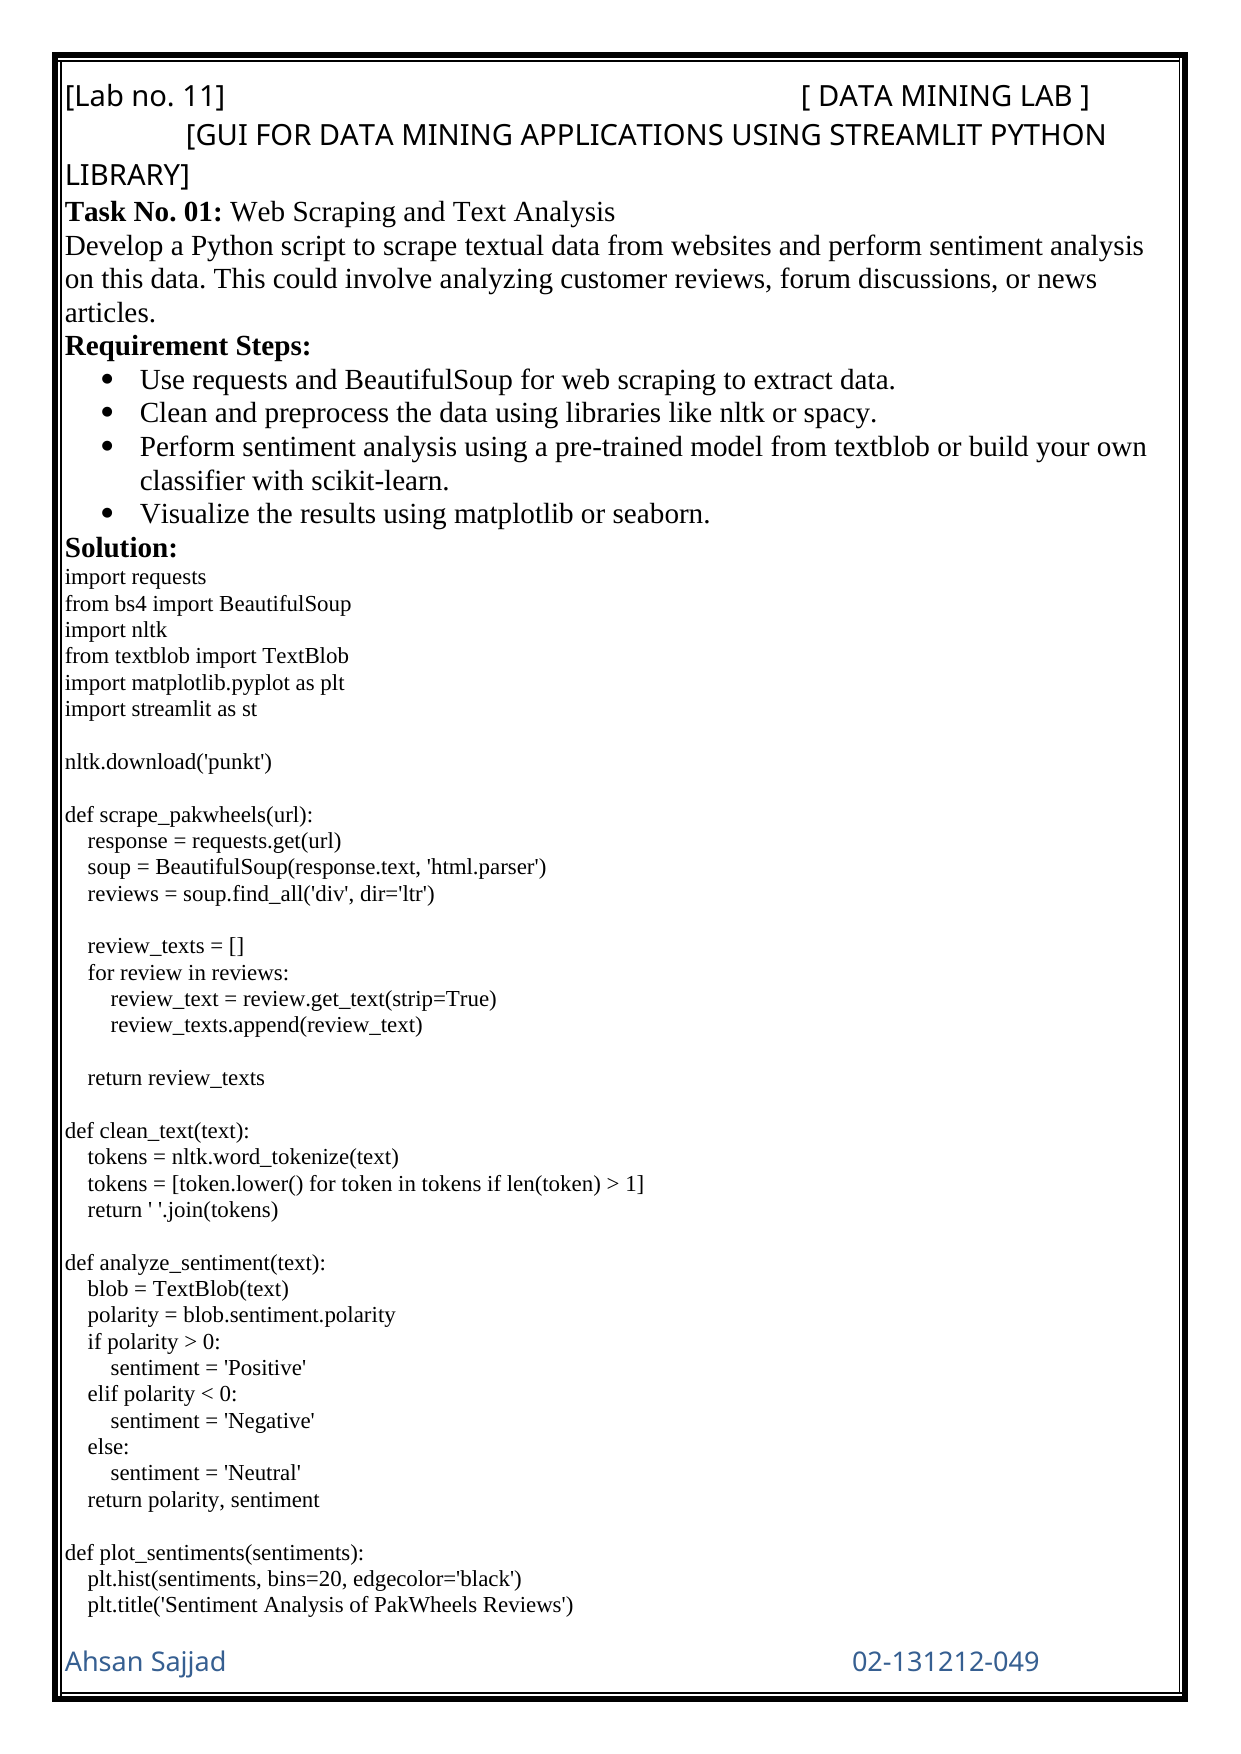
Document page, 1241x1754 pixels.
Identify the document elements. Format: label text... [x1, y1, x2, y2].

text return review_texts [64, 1064, 1178, 1091]
text sentiment = 'Positive' [64, 1354, 1178, 1380]
text else: [64, 1433, 1178, 1459]
text return polarity, sentiment [64, 1486, 1178, 1512]
text elif polarity < 0: [64, 1380, 1178, 1407]
list Clean and preprocess the data using libraries like nltk or spacy. [102, 395, 1178, 429]
text polarity = blob.sentiment.polarity [64, 1301, 1178, 1328]
text Develop a Python script to scrape textual data from websites and perform sentiment analysis on this data. This could involve analyzing customer reviews, forum discussions, or news articles. [64, 228, 1178, 328]
text tokens = nltk.word_tokenize(text) [64, 1143, 1178, 1169]
text from bs4 import BeautifulSoup [64, 590, 1178, 616]
text nltk.download('punkt') [64, 748, 1178, 774]
text Requirement Steps: [64, 328, 1178, 362]
text plt.hist(sentiments, bins=20, edgecolor='black') [64, 1565, 1178, 1591]
text tokens = [token.lower() for token in tokens if len(token) > 1] [64, 1169, 1178, 1196]
text def scrape_pakwheels(url): [64, 801, 1178, 827]
text return ' '.join(tokens) [64, 1196, 1178, 1222]
text blob = TextBlob(text) [64, 1275, 1178, 1301]
text def plot_sentiments(sentiments): [64, 1538, 1178, 1565]
list Visualize the results using matplotlib or seaborn. [102, 496, 1178, 530]
text reviews = soup.find_all('div', dir='ltr') [64, 880, 1178, 906]
text review_texts = [] [64, 932, 1178, 959]
text soup = BeautifulSoup(response.text, 'html.parser') [64, 853, 1178, 880]
text review_texts.append(review_text) [64, 1011, 1178, 1038]
text sentiment = 'Negative' [64, 1407, 1178, 1433]
text def clean_text(text): [64, 1117, 1178, 1143]
text def analyze_sentiment(text): [64, 1249, 1178, 1275]
text import requests [64, 563, 1178, 590]
text import matplotlib.pyplot as plt [64, 669, 1178, 695]
list Perform sentiment analysis using a pre-trained model from textblob or build your own classifier with scikit-learn. [102, 429, 1178, 496]
text import nltk [64, 616, 1178, 642]
text review_text = review.get_text(strip=True) [64, 985, 1178, 1011]
text Task No. 01: Web Scraping and Text Analysis [64, 194, 1178, 228]
text response = requests.get(url) [64, 827, 1178, 853]
text from textblob import TextBlob [64, 642, 1178, 669]
list Use requests and BeautifulSoup for web scraping to extract data. [102, 362, 1178, 395]
text import streamlit as st [64, 695, 1178, 722]
text if polarity > 0: [64, 1328, 1178, 1354]
text plt.title('Sentiment Analysis of PakWheels Reviews') [64, 1591, 1178, 1618]
text for review in reviews: [64, 959, 1178, 985]
text Solution: [64, 530, 1178, 563]
text sentiment = 'Neutral' [64, 1459, 1178, 1486]
